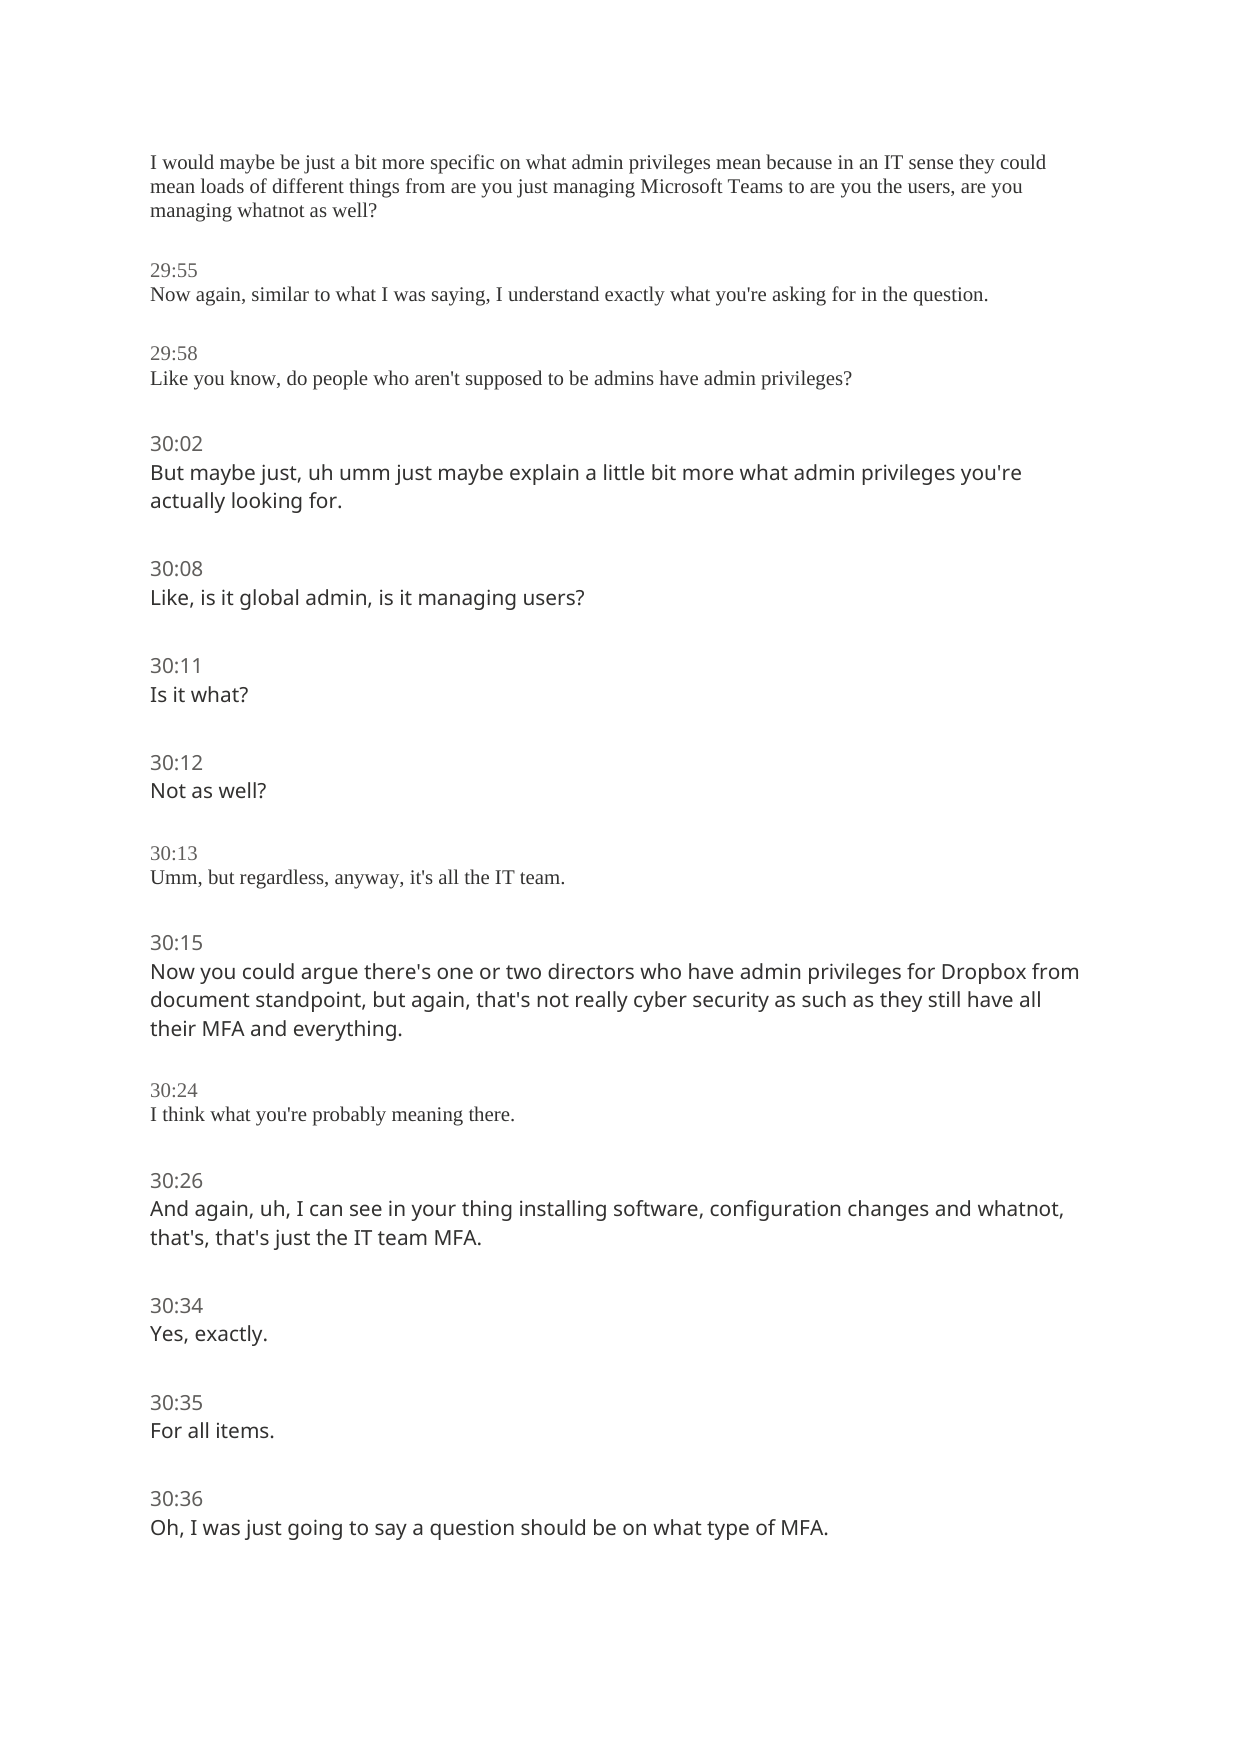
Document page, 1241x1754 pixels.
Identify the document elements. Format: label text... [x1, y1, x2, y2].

text 30:02 But maybe just, uh umm just maybe explain a little bit more what admin privileges you're actually looking for. [150, 401, 1090, 515]
text 30:13 Umm, but regardless, anyway, it's all the IT team. [150, 816, 1090, 889]
text 30:34 Yes, exactly. [150, 1263, 1090, 1348]
text 30:26 And again, uh, I can see in your thing installing software, configuration changes and whatnot, that's, that's just the IT team MFA. [150, 1137, 1090, 1251]
text 30:11 Is it what? [150, 623, 1090, 708]
text 30:08 Like, is it global admin, is it managing users? [150, 526, 1090, 611]
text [150, 150, 1090, 222]
text 30:24 I think what you're probably meaning there. [150, 1054, 1090, 1126]
text 29:58 Like you know, do people who aren't supposed to be admins have admin privileges? [150, 317, 1090, 389]
text 30:15 Now you could argue there's one or two directors who have admin privileges for Dropbox from document standpoint, but again, that's not really cyber security as such as they still have all their MFA and everything. [150, 900, 1090, 1042]
text 30:12 Not as well? [150, 720, 1090, 805]
text 29:55 Now again, similar to what I was saying, I understand exactly what you're asking for in the question. [150, 234, 1090, 306]
text 30:36 Oh, I was just going to say a question should be on what type of MFA. [150, 1456, 1090, 1541]
text 30:35 For all items. [150, 1359, 1090, 1445]
